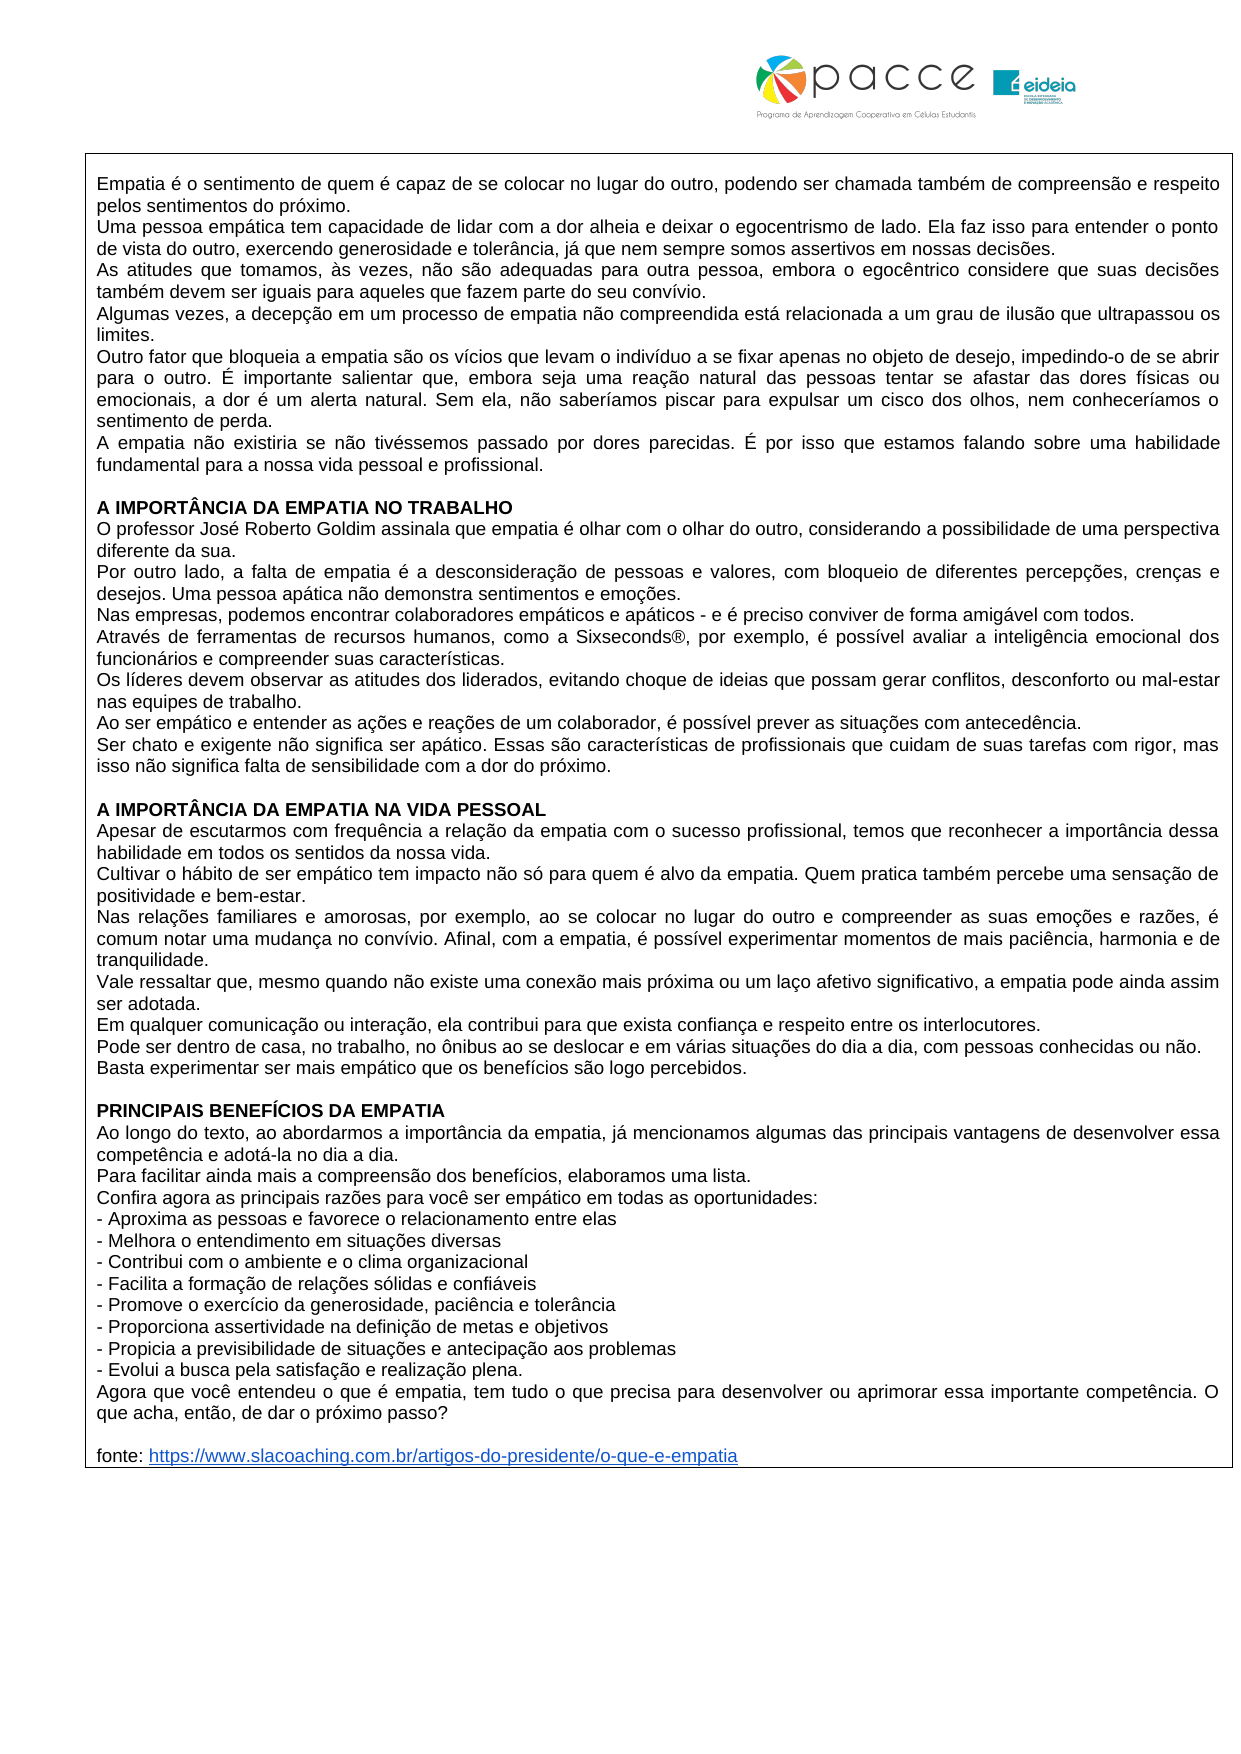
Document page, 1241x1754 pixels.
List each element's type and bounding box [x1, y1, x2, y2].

picture [745, 45, 1091, 129]
table_cell [86, 154, 1232, 1467]
